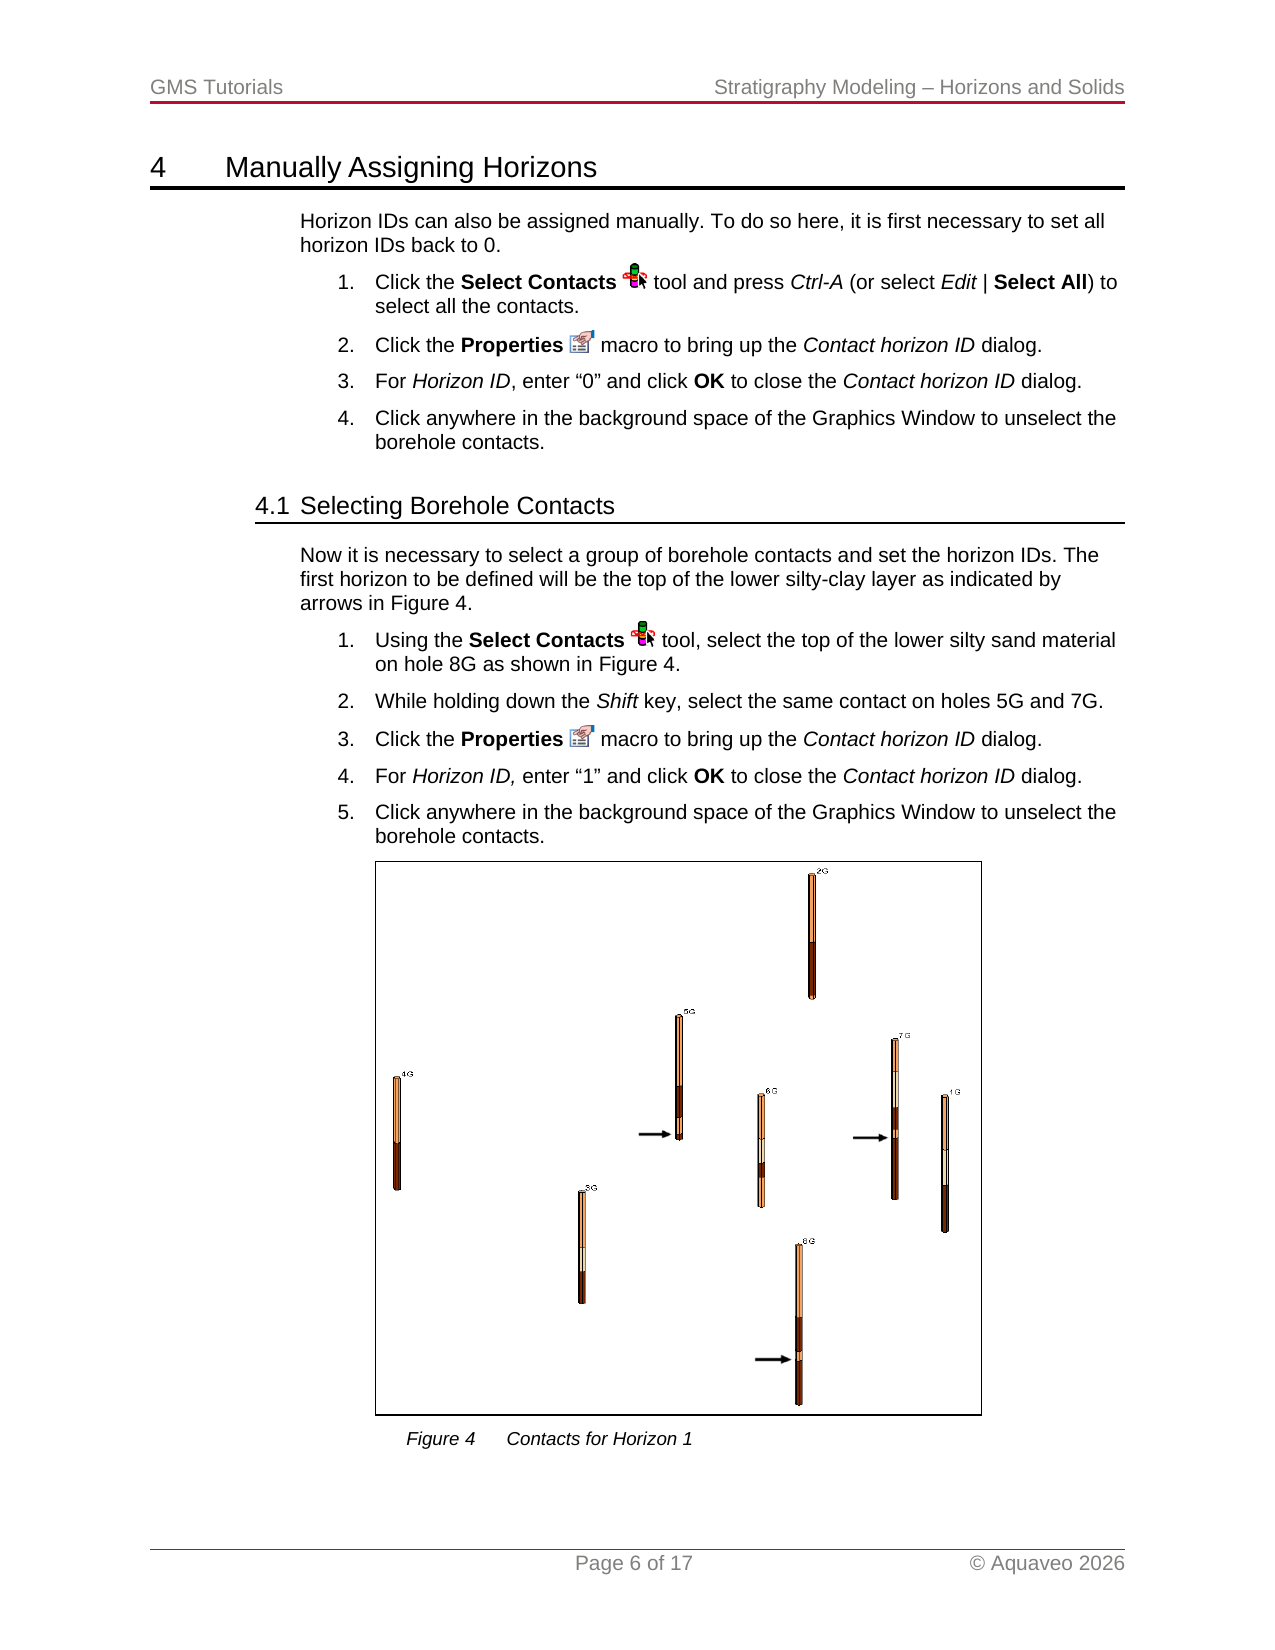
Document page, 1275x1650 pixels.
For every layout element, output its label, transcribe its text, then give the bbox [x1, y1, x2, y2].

list Click the Select Contacts tool and press Ctrl-A (or select Edit | Select All) to select all the contacts. [337, 263, 1125, 318]
picture [622, 263, 648, 290]
list Click the Properties macro to bring up the Contact horizon ID dialog. [337, 725, 1125, 751]
list Using the Select Contacts tool, select the top of the lower silty sand material on hole 8G as shown in Figure 4. [337, 621, 1125, 676]
picture [376, 862, 981, 1414]
list For Horizon ID, enter “1” and click OK to close the Contact horizon ID dialog. [337, 764, 1125, 788]
list While holding down the Shift key, select the same contact on holes 5G and 7G. [337, 688, 1125, 712]
list Click anywhere in the background space of the Graphics Window to unselect the borehole contacts. [337, 406, 1125, 454]
picture [569, 330, 595, 353]
list Click anywhere in the background space of the Graphics Window to unselect the borehole contacts. [337, 800, 1125, 848]
list Click the Properties macro to bring up the Contact horizon ID dialog. [337, 331, 1125, 357]
subtitle Manually Assigning Horizons [150, 150, 1125, 186]
text Horizon IDs can also be assigned manually. To do so here, it is first necessary to set all horizon IDs back to 0. [300, 209, 1125, 257]
text Now it is necessary to select a group of borehole contacts and set the horizon IDs. The first horizon to be defined will be the top of the lower silty-clay layer as indicated by arrows in Figure 4. [300, 543, 1125, 615]
list For Horizon ID, enter “0” and click OK to close the Contact horizon ID dialog. [337, 369, 1125, 393]
subtitle Selecting Borehole Contacts [255, 491, 1125, 522]
picture [630, 621, 656, 648]
picture [569, 725, 595, 747]
